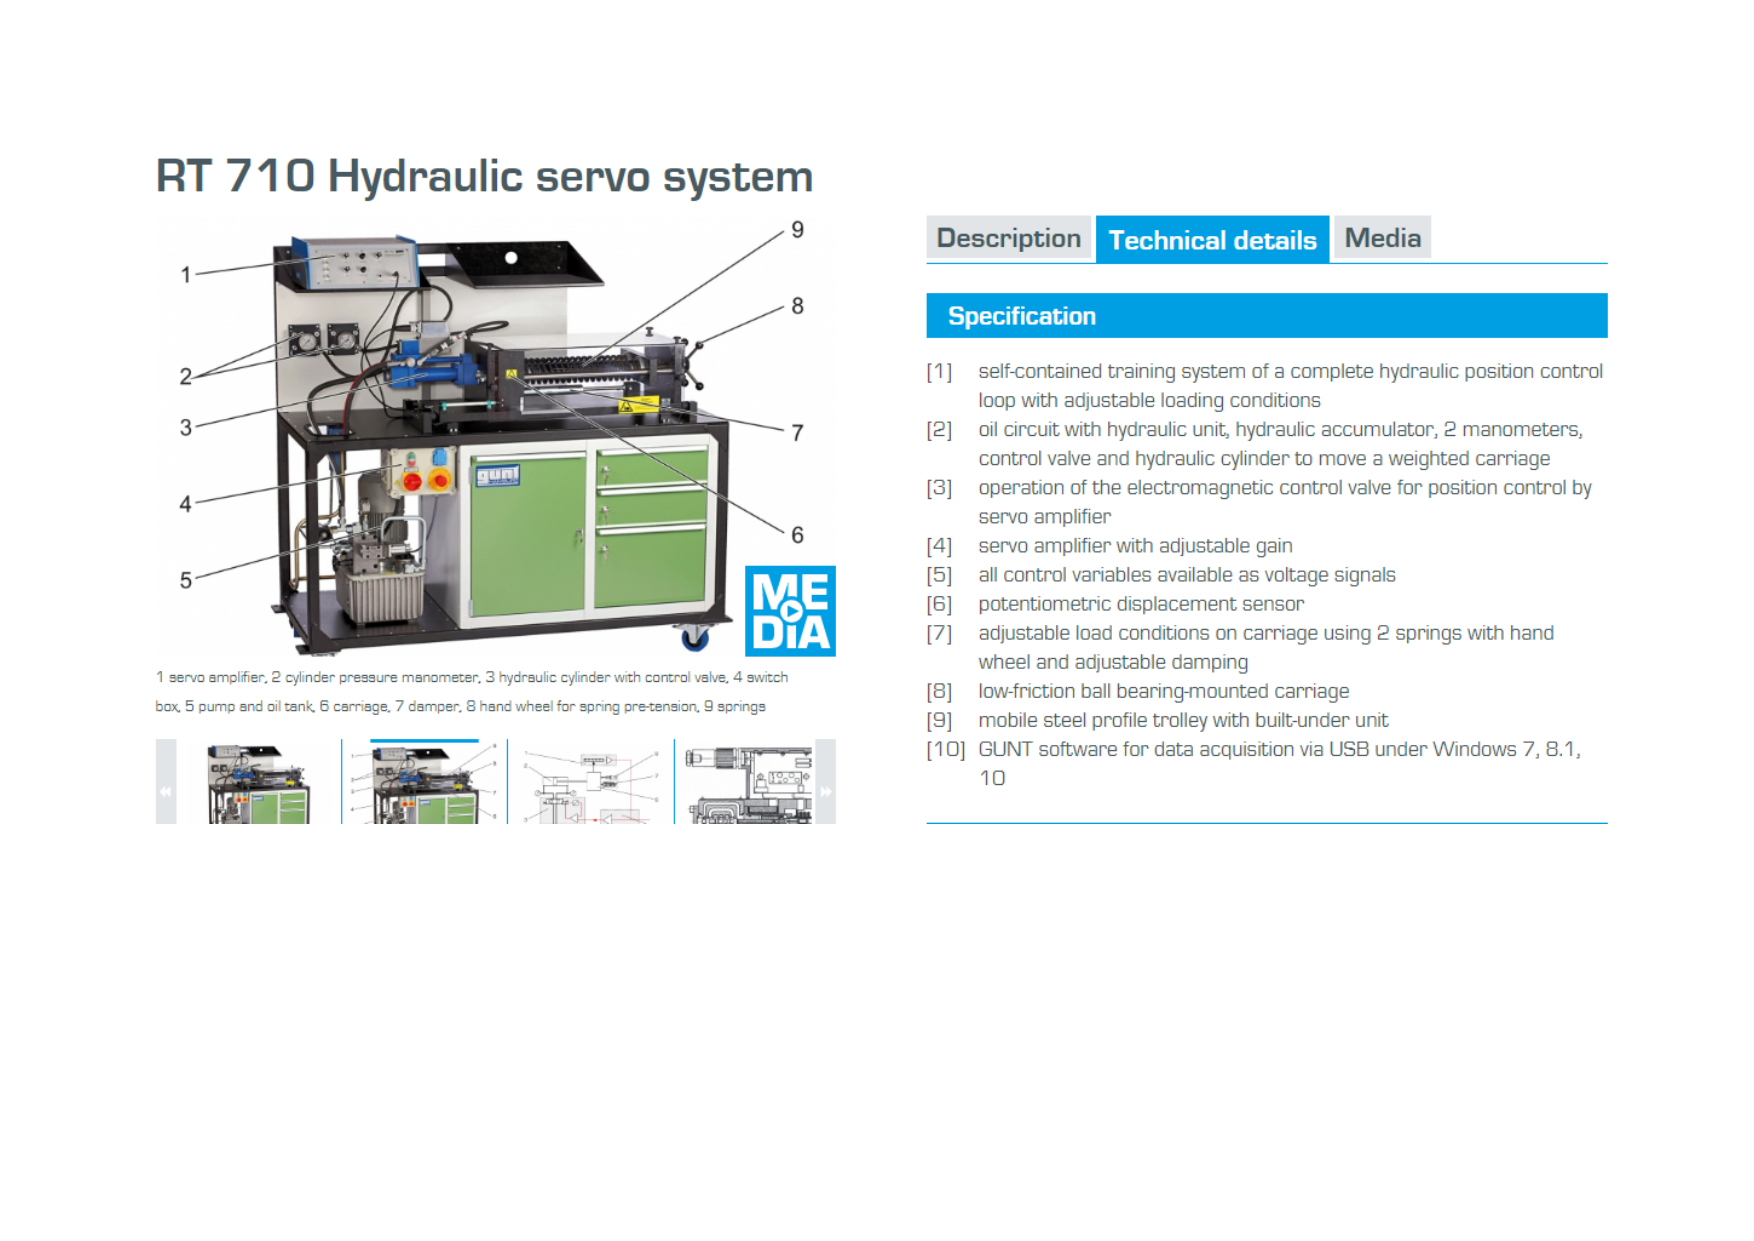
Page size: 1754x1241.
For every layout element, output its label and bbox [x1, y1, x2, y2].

picture [150, 150, 1614, 824]
